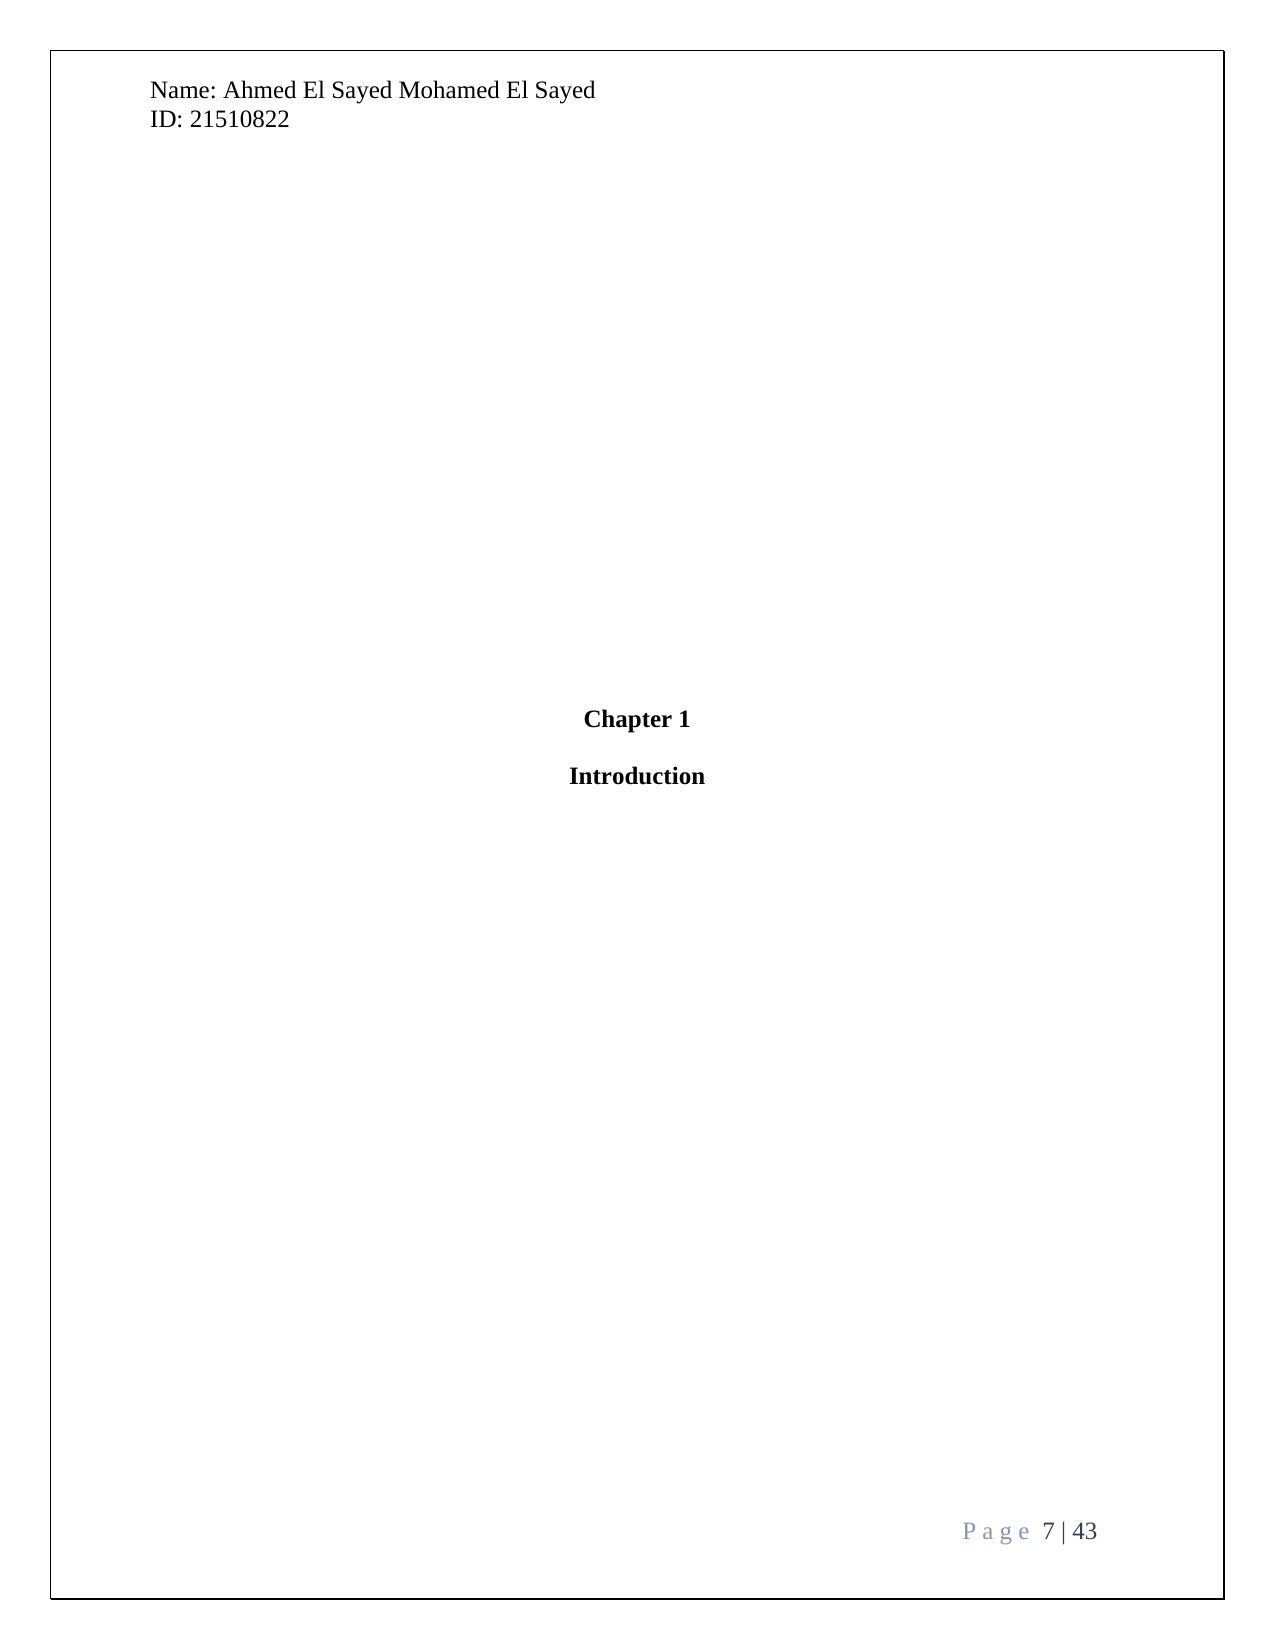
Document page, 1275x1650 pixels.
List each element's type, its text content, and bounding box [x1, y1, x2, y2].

text Introduction [150, 761, 1124, 790]
subtitle Chapter 1 [150, 704, 1124, 732]
